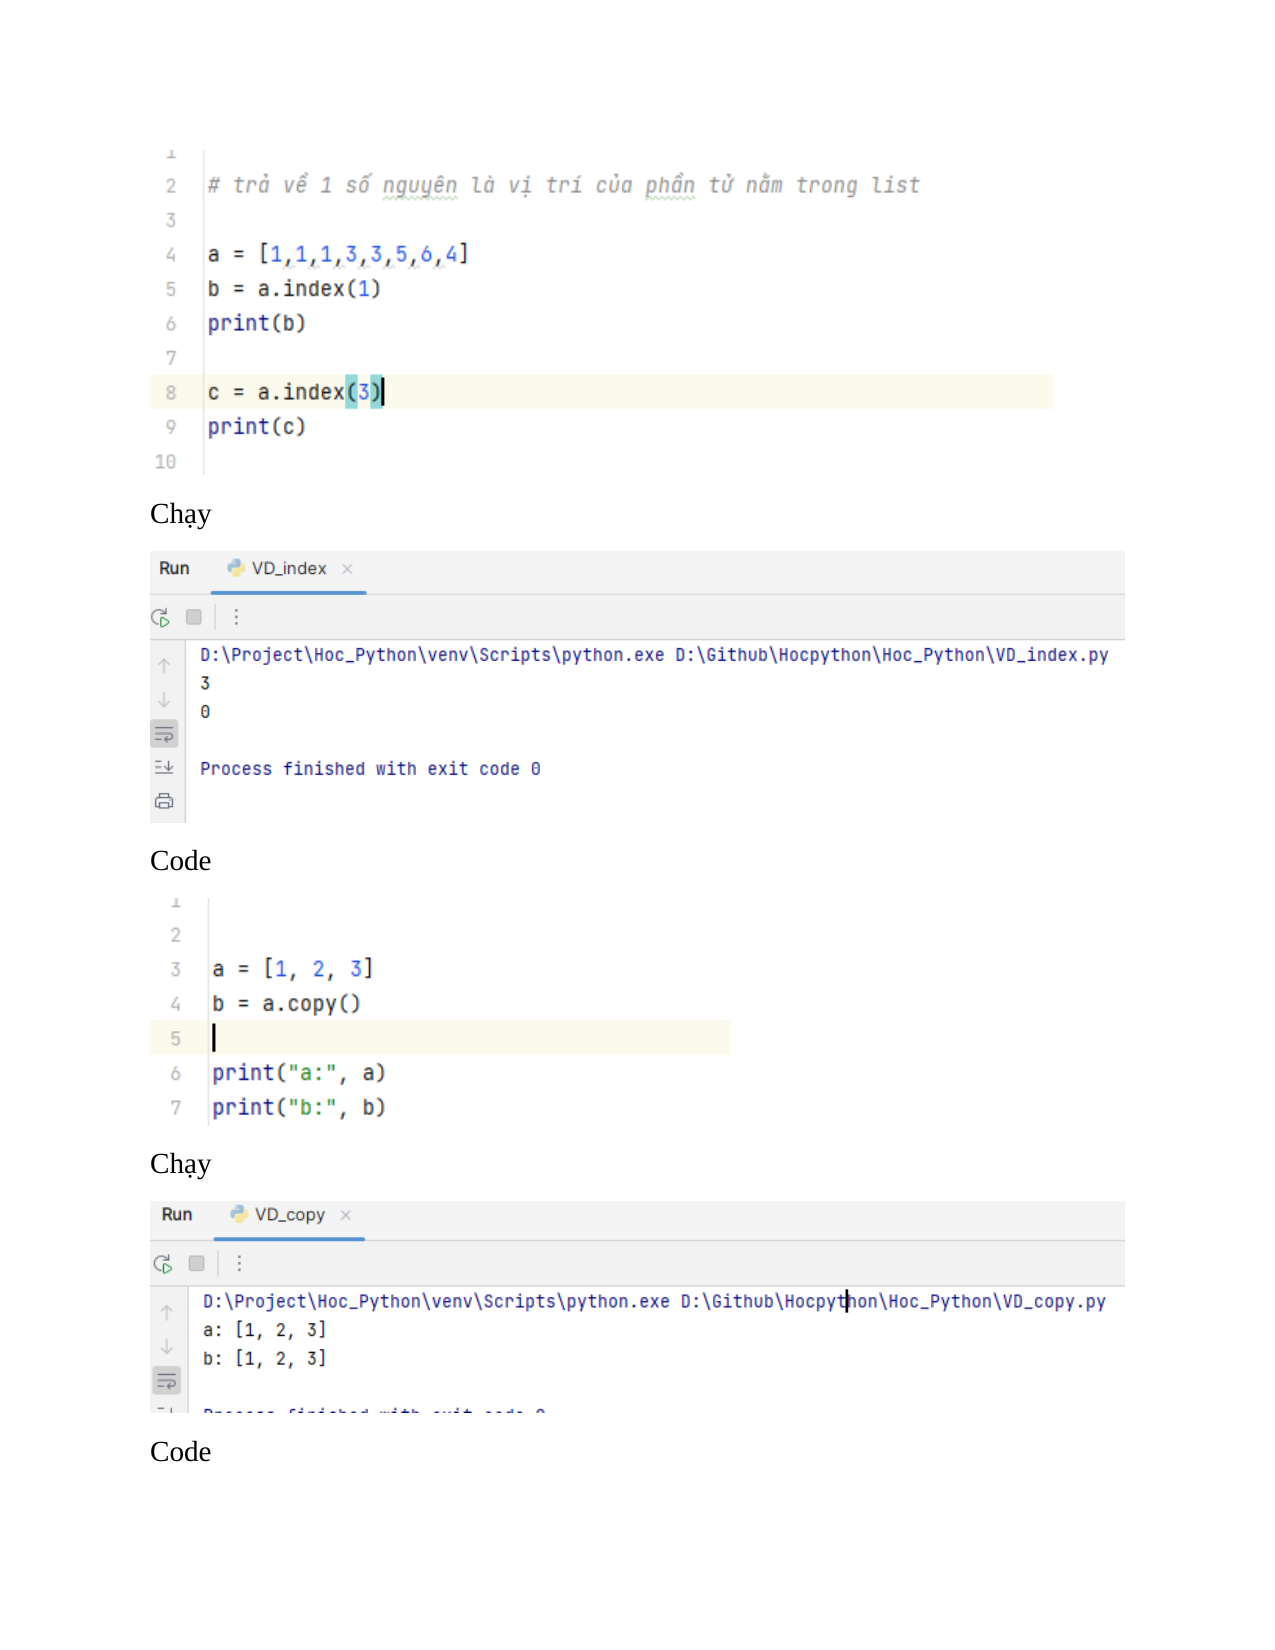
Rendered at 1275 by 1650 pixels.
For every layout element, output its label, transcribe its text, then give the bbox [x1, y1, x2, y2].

picture [150, 898, 732, 1126]
text Chạy [150, 1146, 1125, 1180]
picture [150, 150, 1054, 475]
text Code [150, 1434, 1125, 1467]
picture [150, 1201, 1125, 1413]
text Code [150, 843, 1125, 877]
text Chạy [150, 496, 1125, 530]
picture [150, 551, 1125, 823]
